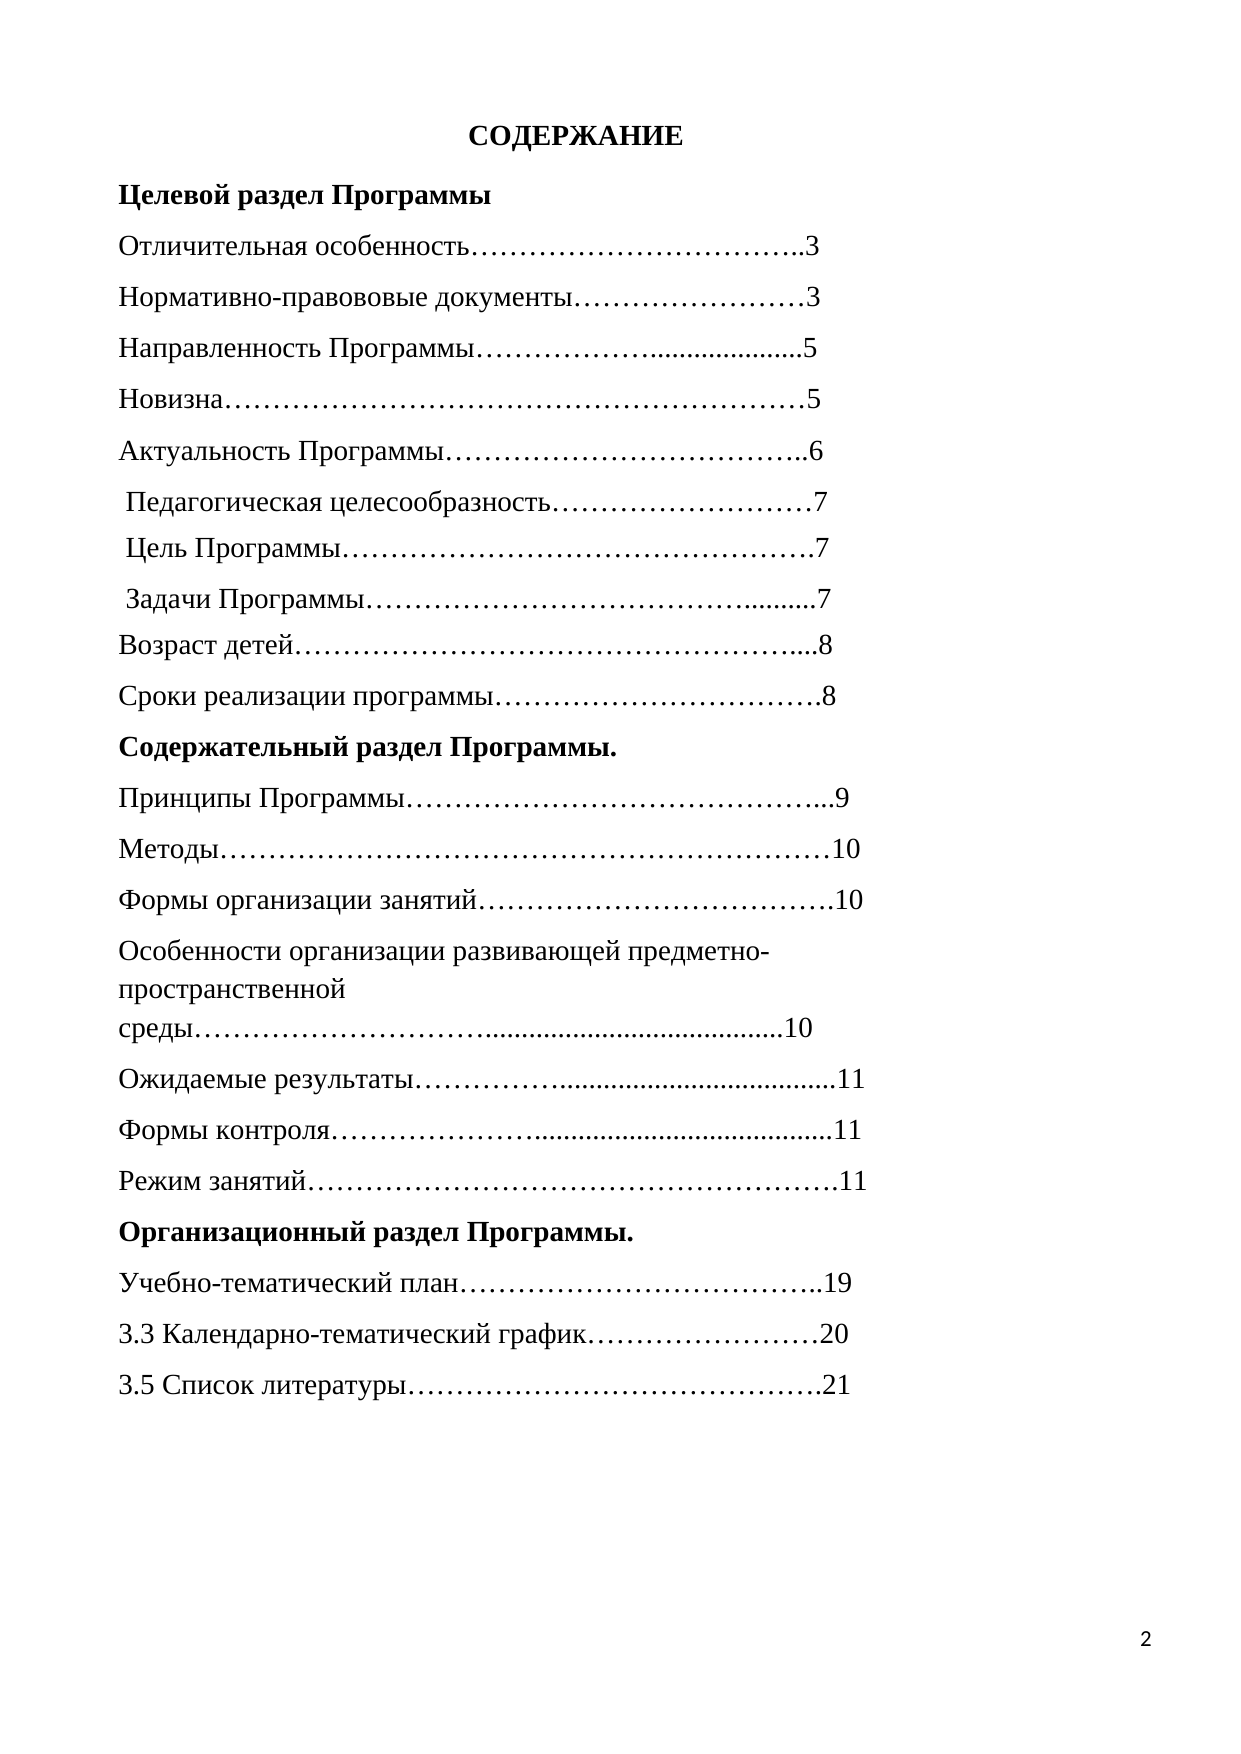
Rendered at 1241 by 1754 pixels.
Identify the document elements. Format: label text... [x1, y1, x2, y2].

text Новизна……………………………………………………5 [118, 382, 974, 415]
text Формы организации занятий……………………………….10 [118, 882, 974, 916]
text Нормативно-правововые документы……………………3 [118, 279, 974, 313]
text Сроки реализации программы…………………………….8 [118, 678, 974, 711]
text Возраст детей……………………………………………....8 [118, 627, 974, 660]
text 3.3 Календарно-тематический график……………………20 [118, 1316, 1152, 1350]
text Задачи Программы…………………………………..........7 [118, 581, 974, 614]
text Ожидаемые результаты……………......................................11 [118, 1061, 974, 1095]
text Актуальность Программы………………………………..6 [118, 433, 974, 466]
text Организационный раздел Программы. [118, 1214, 1152, 1248]
text 3.5 Список литературы…………………………………….21 [118, 1367, 1152, 1401]
text Методы………………………………………………………10 [118, 831, 974, 864]
text Режим занятий……………………………………………….11 [118, 1163, 974, 1197]
text Формы контроля………………….........................................11 [118, 1112, 974, 1146]
text Цель Программы………………………………………….7 [118, 530, 974, 563]
text Особенности организации развивающей предметно- пространственной среды………………………….........................................10 [118, 933, 974, 1044]
text Педагогическая целесообразность………………………7 [118, 484, 974, 517]
text Отличительная особенность……………………………..3 [118, 228, 974, 262]
text Целевой раздел Программы [118, 177, 1033, 211]
text Направленность Программы……………….....................5 [118, 331, 974, 364]
text Содержательный раздел Программы. [118, 729, 974, 762]
text СОДЕРЖАНИЕ [118, 118, 1033, 152]
text Учебно-тематический план………………………………..19 [118, 1265, 1152, 1299]
text Принципы Программы……………………………………...9 [118, 780, 974, 813]
